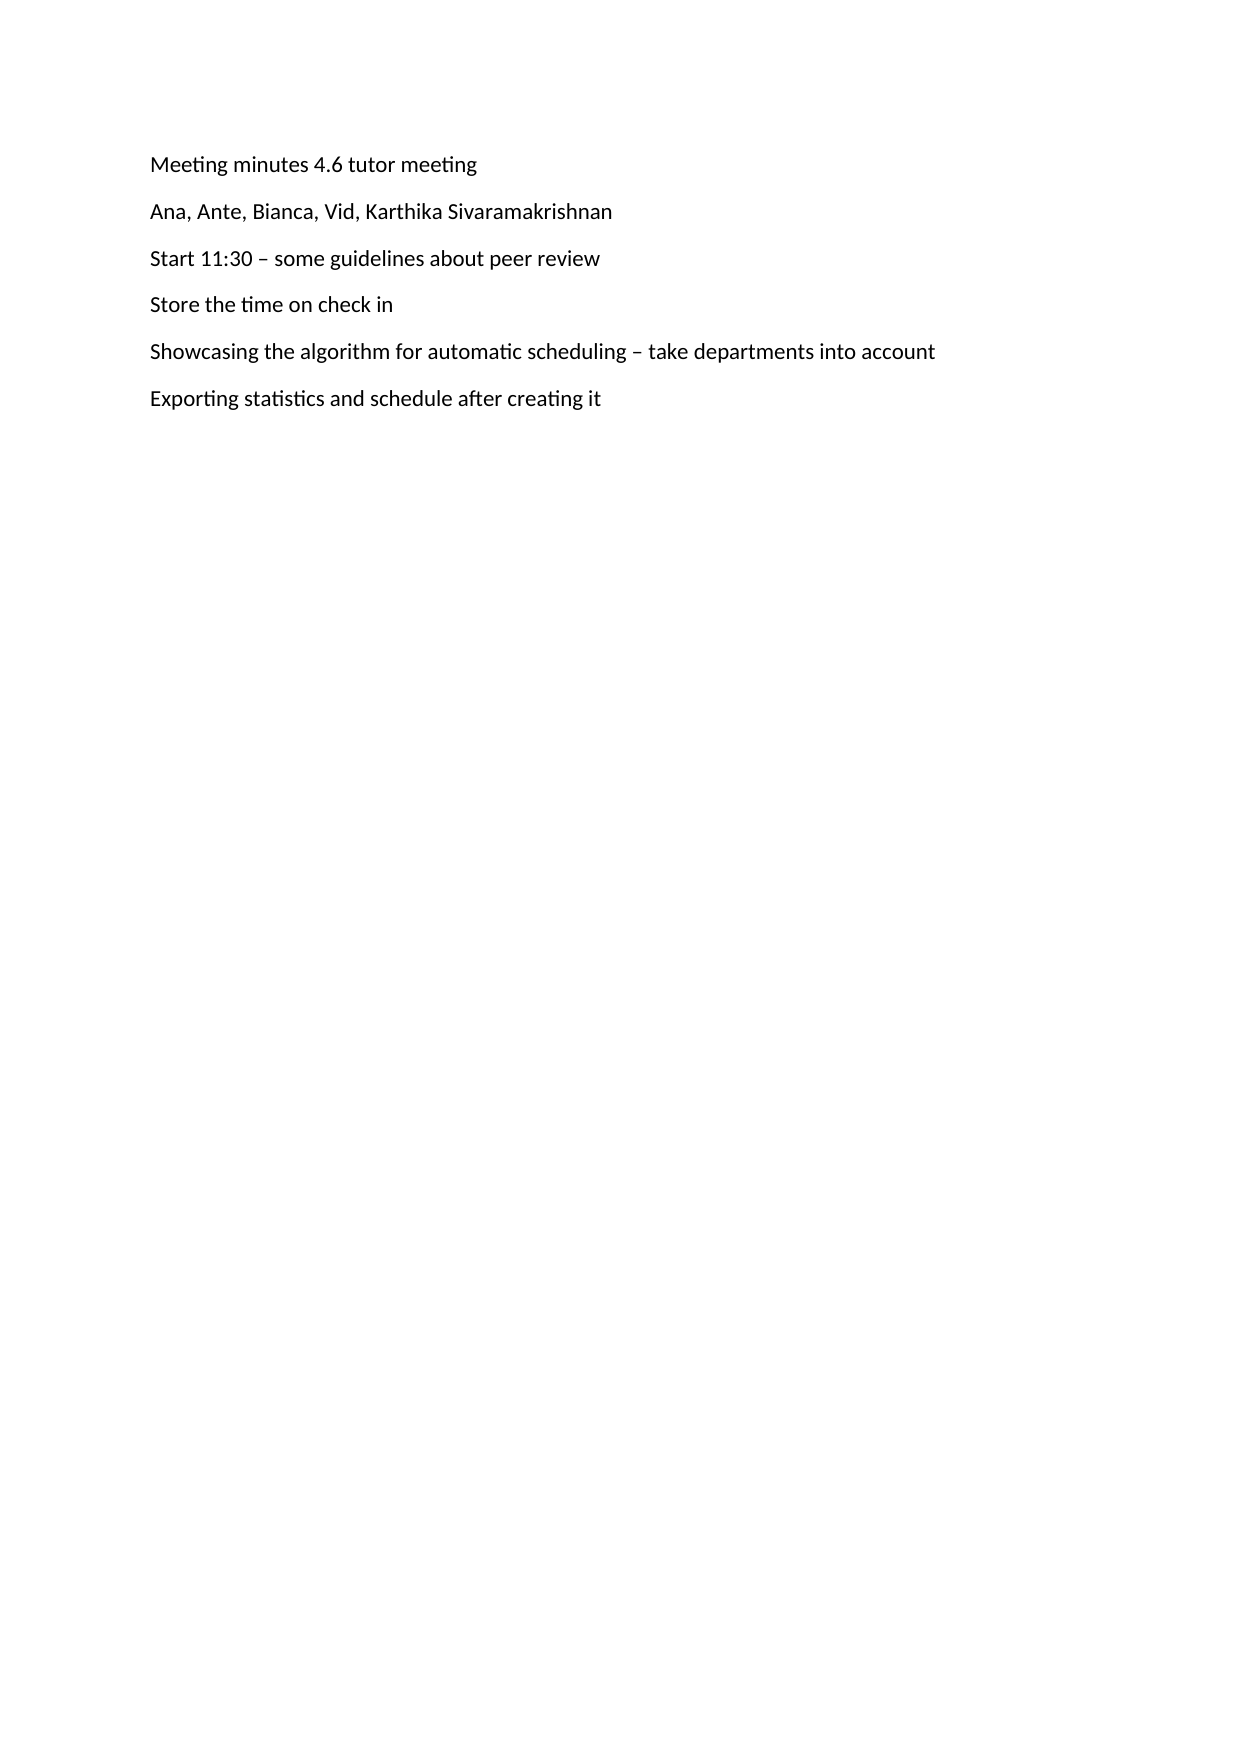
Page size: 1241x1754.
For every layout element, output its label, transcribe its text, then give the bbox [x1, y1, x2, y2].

text Start 11:30 – some guidelines about peer review [150, 244, 1090, 272]
text Exporting statistics and schedule after creating it [150, 384, 1090, 412]
text Showcasing the algorithm for automatic scheduling – take departments into account [150, 337, 1090, 366]
text Ana, Ante, Bianca, Vid, Karthika Sivaramakrishnan [150, 197, 1090, 225]
text Store the time on check in [150, 291, 1090, 319]
text Meeting minutes 4.6 tutor meeting [150, 150, 1090, 178]
